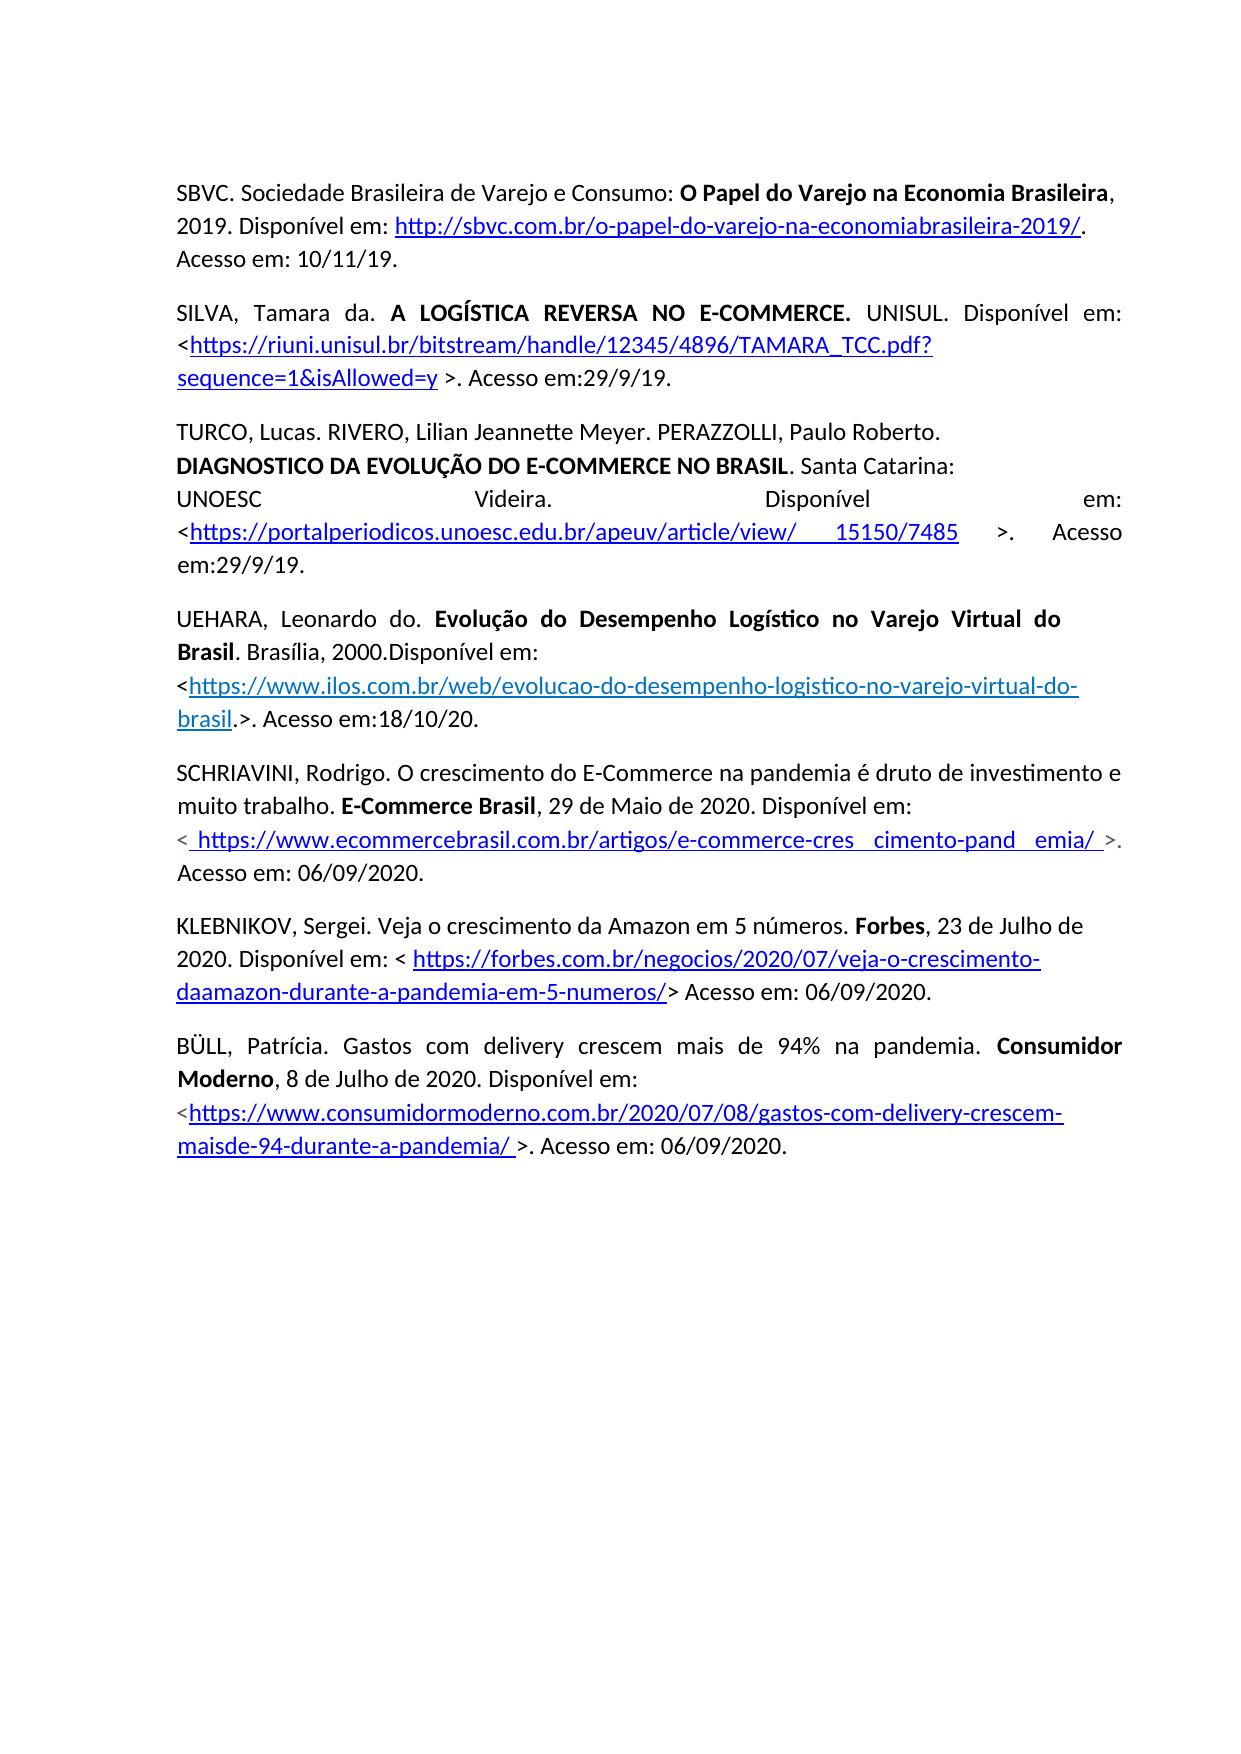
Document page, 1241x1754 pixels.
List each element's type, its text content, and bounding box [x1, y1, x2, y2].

text <https://www.consumidormoderno.com.br/2020/07/08/gastos-com-delivery-crescem-maisde-94-durante-a-pandemia/ >. Acesso em: 06/09/2020. [176, 1097, 1122, 1161]
text SILVA, Tamara da. A LOGÍSTICA REVERSA NO E-COMMERCE. UNISUL. Disponível em: <https://riuni.unisul.br/bitstream/handle/12345/4896/TAMARA_TCC.pdf? sequence=1&isAllowed=y >. Acesso em:29/9/19. [176, 297, 1122, 393]
text UEHARA, Leonardo do. Evolução do Desempenho Logístico no Varejo Virtual do Brasil. Brasília, 2000.Disponível em: [176, 603, 1062, 667]
text KLEBNIKOV, Sergei. Veja o crescimento da Amazon em 5 números. Forbes, 23 de Julho de 2020. Disponível em: < https://forbes.com.br/negocios/2020/07/veja-o-crescimento-daamazon-durante-a-pandemia-em-5-numeros/> Acesso em: 06/09/2020. [176, 910, 1122, 1007]
text SCHRIAVINI, Rodrigo. O crescimento do E-Commerce na pandemia é druto de investimento e muito trabalho. E-Commerce Brasil, 29 de Maio de 2020. Disponível em: [176, 757, 1122, 821]
text UNOESC Videira. Disponível em: <https://portalperiodicos.unoesc.edu.br/apeuv/article/view/ 15150/7485 >. Acesso em:29/9/19. [176, 483, 1122, 580]
text <https://www.ilos.com.br/web/evolucao-do-desempenho-logistico-no-varejo-virtual-do-brasil.>. Acesso em:18/10/20. [176, 670, 1122, 733]
text < https://www.ecommercebrasil.com.br/artigos/e-commerce-cres cimento-pand emia/ >. Acesso em: 06/09/2020. [176, 824, 1122, 887]
text BÜLL, Patrícia. Gastos com delivery crescem mais de 94% na pandemia. Consumidor Moderno, 8 de Julho de 2020. Disponível em: [176, 1030, 1122, 1094]
text TURCO, Lucas. RIVERO, Lilian Jeannette Meyer. PERAZZOLLI, Paulo Roberto. [176, 416, 1122, 447]
text DIAGNOSTICO DA EVOLUÇÃO DO E-COMMERCE NO BRASIL. Santa Catarina: [176, 450, 1122, 480]
